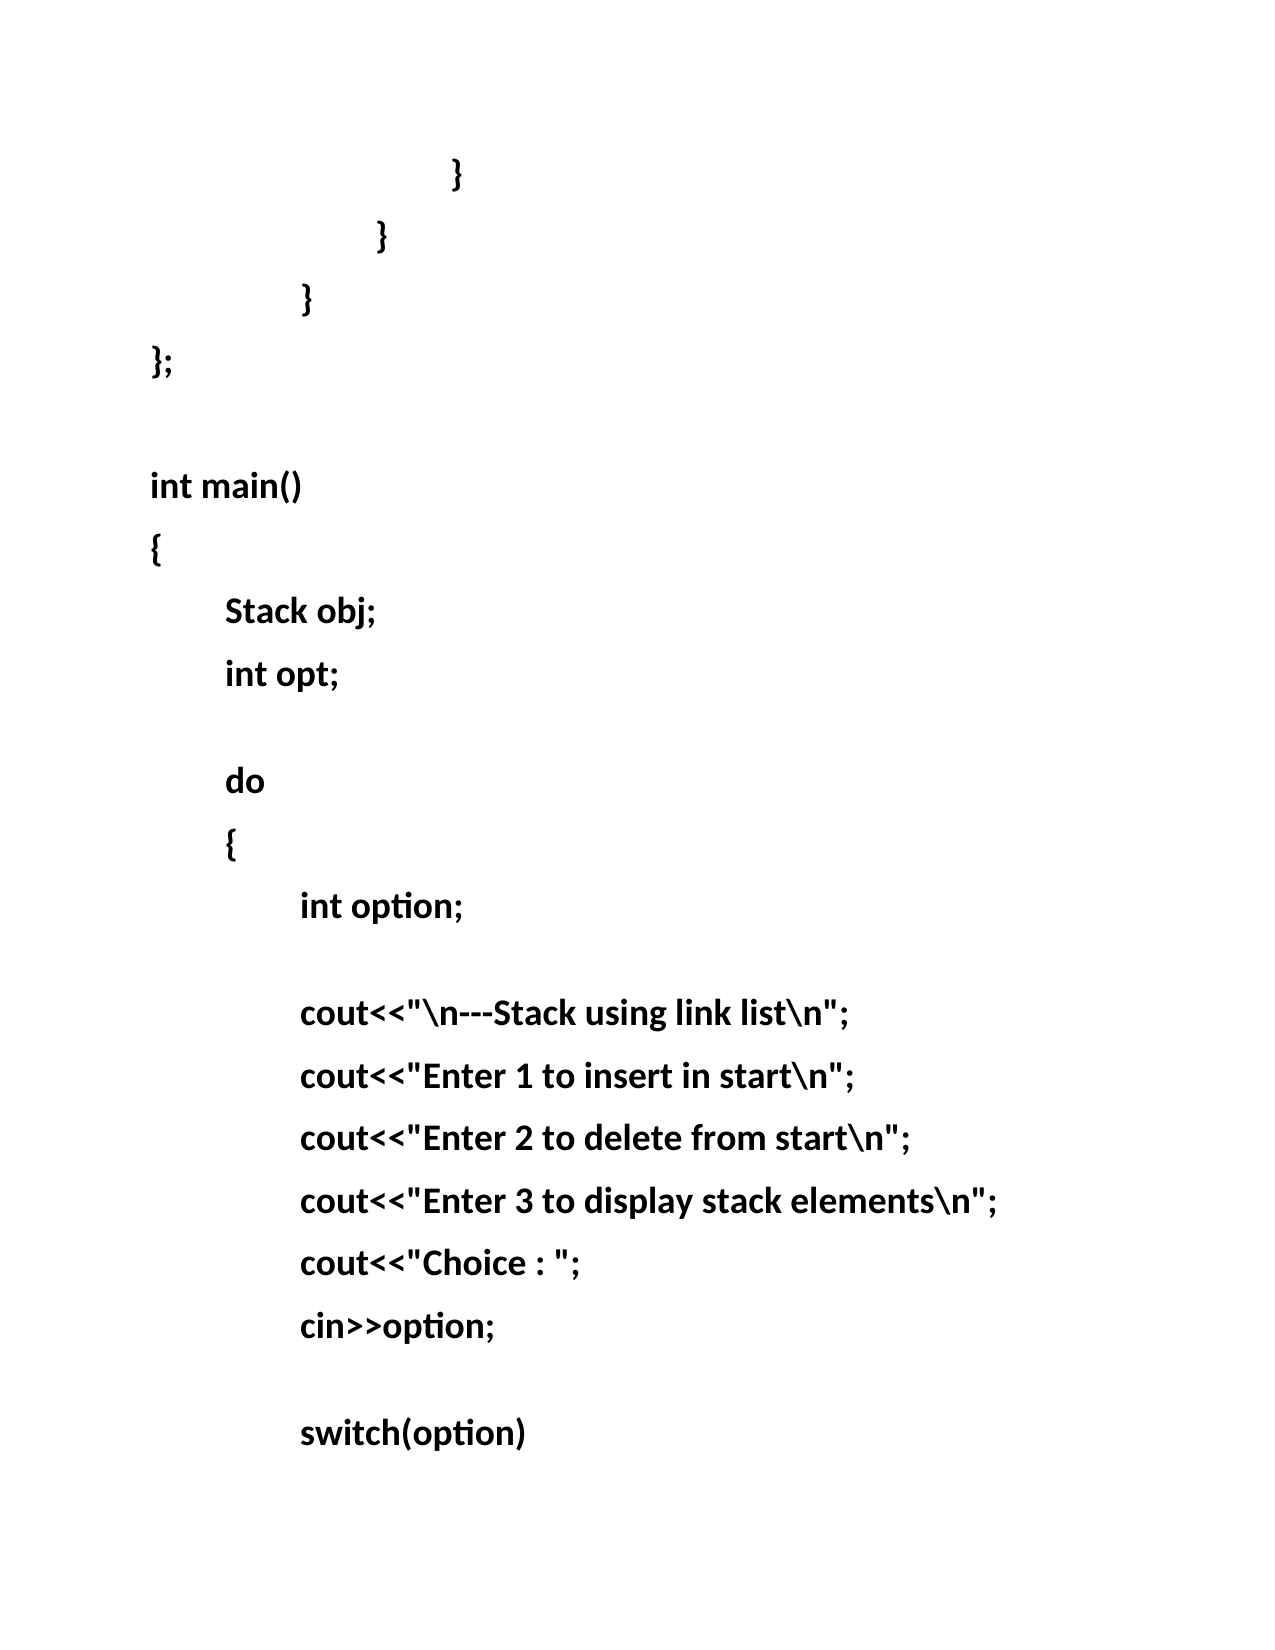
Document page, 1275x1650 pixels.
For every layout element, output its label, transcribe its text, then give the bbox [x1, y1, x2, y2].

text { [150, 525, 1125, 571]
text int option; [150, 882, 1125, 928]
text do [150, 757, 1125, 803]
text int main() [150, 462, 1125, 508]
text int opt; [150, 650, 1125, 696]
text cout<<"\n---Stack using link list\n"; [150, 989, 1125, 1035]
text cout<<"Enter 1 to insert in start\n"; [150, 1052, 1125, 1098]
text } [150, 150, 1125, 196]
text cin>>option; [150, 1302, 1125, 1348]
text cout<<"Enter 2 to delete from start\n"; [150, 1114, 1125, 1160]
text } [150, 275, 1125, 321]
text cout<<"Choice : "; [150, 1239, 1125, 1285]
text } [150, 212, 1125, 258]
text cout<<"Enter 3 to display stack elements\n"; [150, 1177, 1125, 1223]
text { [150, 820, 1125, 866]
text Stack obj; [150, 587, 1125, 633]
text }; [150, 337, 1125, 383]
text switch(option) [150, 1409, 1125, 1455]
